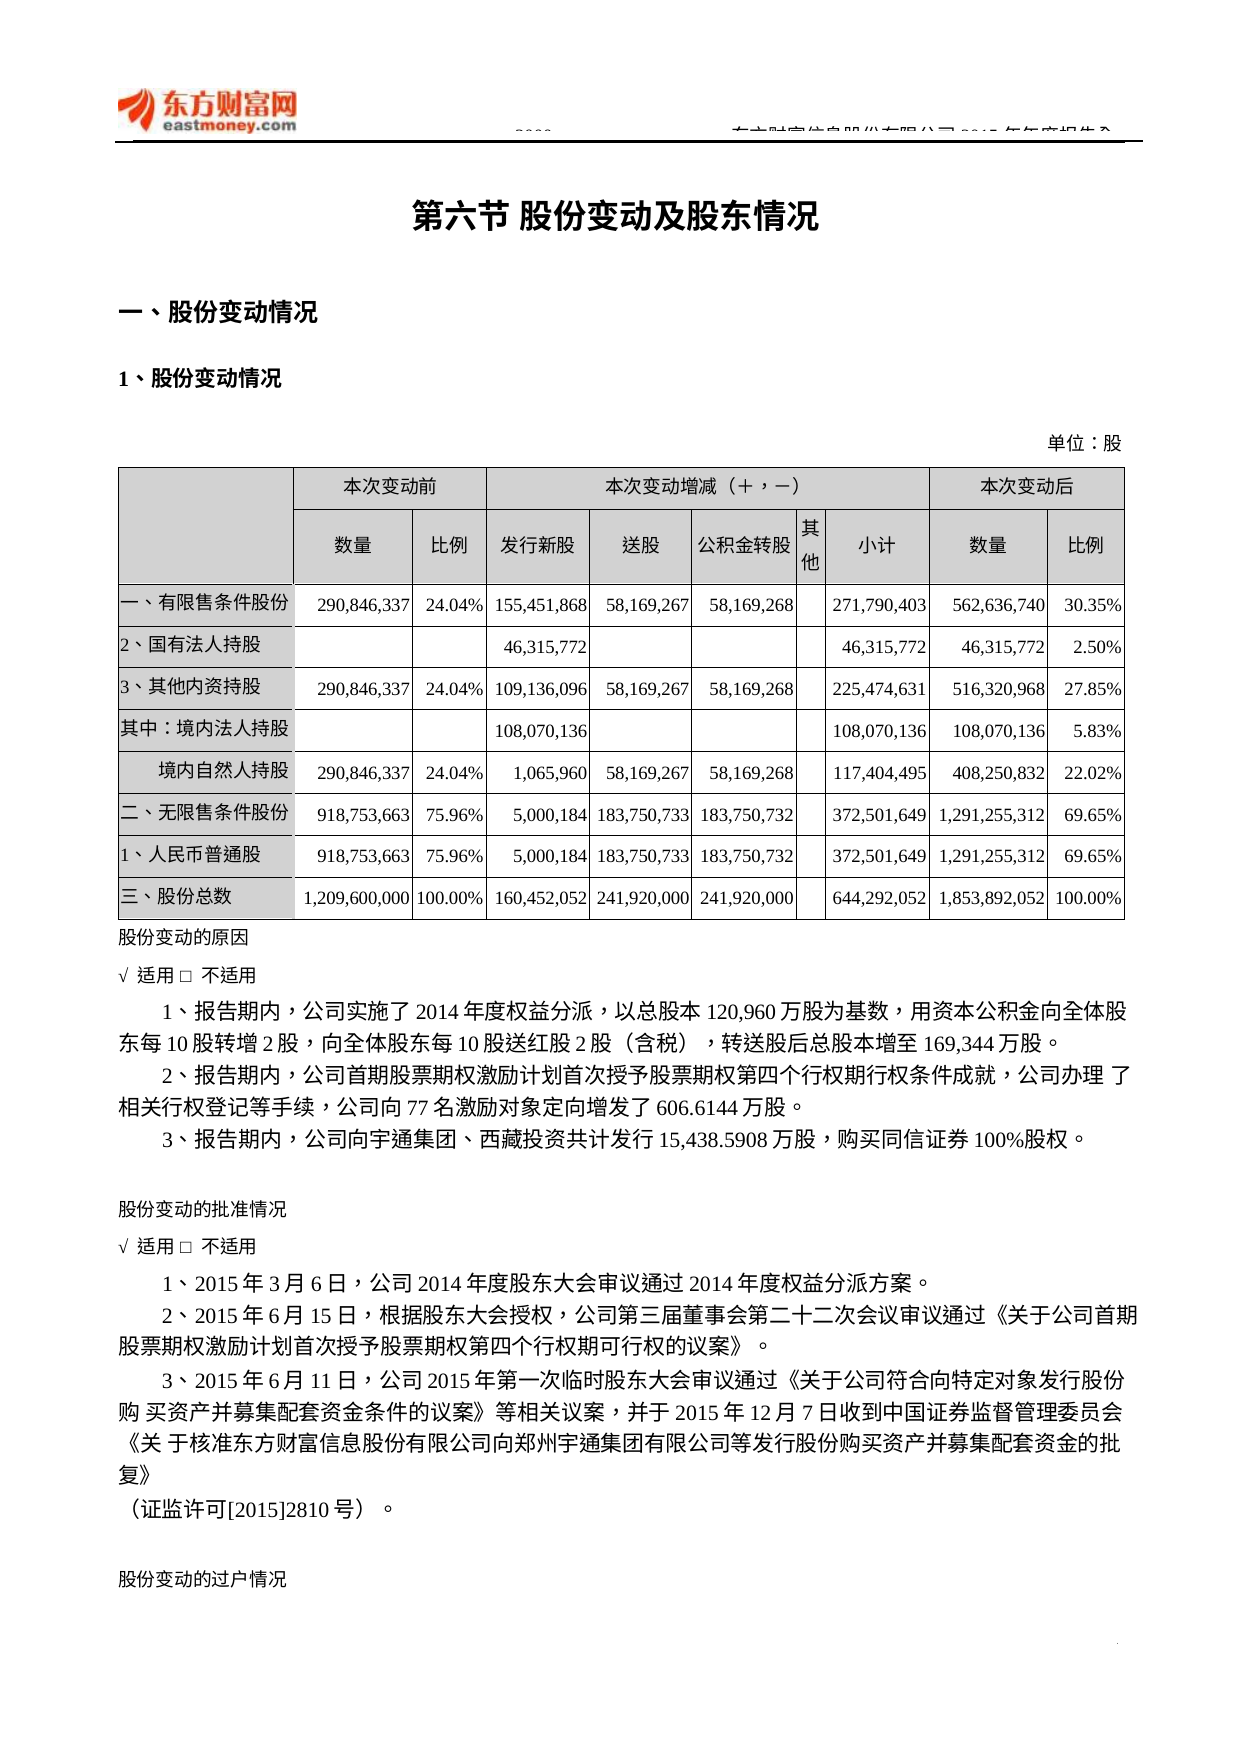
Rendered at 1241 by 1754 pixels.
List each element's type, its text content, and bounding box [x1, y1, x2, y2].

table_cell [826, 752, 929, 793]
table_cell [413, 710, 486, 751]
text 股份变动的原因 [118, 925, 1138, 950]
text 3、2015年6月11日，公司2015年第一次临时股东大会审议通过《关于公司符合向特定对象发行股份购 买资产并募集配套资金条件的议案》等相关议案，并于2015年12月7日收到中国证券监督管理委员会《关 于核准东方财富信息股份有限公司向郑州宇通集团有限公司等发行股份购买资产并募集配套资金的批复》 [118, 1365, 1138, 1490]
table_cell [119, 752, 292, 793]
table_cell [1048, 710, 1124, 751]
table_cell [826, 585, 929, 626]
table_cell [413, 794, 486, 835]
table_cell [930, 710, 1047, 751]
text 单位：股 [102, 430, 1122, 456]
text 1、2015年3月6日，公司2014年度股东大会审议通过2014年度权益分派方案。 [162, 1268, 1138, 1298]
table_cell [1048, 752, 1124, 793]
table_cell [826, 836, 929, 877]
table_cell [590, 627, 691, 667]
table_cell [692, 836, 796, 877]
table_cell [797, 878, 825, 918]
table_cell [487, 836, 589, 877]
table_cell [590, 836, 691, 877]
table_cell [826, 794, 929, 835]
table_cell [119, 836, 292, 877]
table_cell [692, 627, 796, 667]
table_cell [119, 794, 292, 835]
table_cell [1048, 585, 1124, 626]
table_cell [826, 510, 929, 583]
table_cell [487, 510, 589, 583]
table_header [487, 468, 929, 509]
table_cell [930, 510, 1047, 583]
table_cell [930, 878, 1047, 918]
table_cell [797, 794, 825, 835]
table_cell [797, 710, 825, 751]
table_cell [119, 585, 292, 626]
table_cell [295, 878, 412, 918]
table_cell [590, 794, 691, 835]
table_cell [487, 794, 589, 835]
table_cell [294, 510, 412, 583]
picture [118, 88, 297, 134]
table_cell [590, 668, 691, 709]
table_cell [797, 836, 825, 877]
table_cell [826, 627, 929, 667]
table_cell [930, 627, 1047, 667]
text （证监许可[2015]2810号）。 [118, 1494, 1138, 1523]
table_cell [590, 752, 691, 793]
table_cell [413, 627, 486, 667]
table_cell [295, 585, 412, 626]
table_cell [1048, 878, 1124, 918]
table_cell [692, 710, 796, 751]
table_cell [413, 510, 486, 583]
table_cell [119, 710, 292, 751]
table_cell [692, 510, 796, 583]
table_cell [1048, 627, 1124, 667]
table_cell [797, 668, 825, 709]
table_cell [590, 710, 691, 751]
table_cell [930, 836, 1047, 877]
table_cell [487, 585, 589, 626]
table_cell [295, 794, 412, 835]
subtitle 第六节 股份变动及股东情况 [411, 193, 1138, 239]
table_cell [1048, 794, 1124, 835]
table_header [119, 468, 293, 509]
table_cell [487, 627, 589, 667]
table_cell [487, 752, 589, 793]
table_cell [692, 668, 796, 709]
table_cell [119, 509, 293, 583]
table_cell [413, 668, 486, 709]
text 2、报告期内，公司首期股票期权激励计划首次授予股票期权第四个行权期行权条件成就，公司办理 了相关行权登记等手续，公司向77名激励对象定向增发了606.6144万股。 [118, 1060, 1138, 1121]
text 2、2015年6月15日，根据股东大会授权，公司第三届董事会第二十二次会议审议通过《关于公司首期 股票期权激励计划首次授予股票期权第四个行权期可行权的议案》。 [118, 1300, 1138, 1361]
text √ 适用 □ 不适用 [118, 1234, 1138, 1259]
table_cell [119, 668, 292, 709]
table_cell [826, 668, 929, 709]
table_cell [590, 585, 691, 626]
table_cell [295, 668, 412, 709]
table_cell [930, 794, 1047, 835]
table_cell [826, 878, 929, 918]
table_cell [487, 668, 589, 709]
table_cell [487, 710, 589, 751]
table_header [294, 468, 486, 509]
subtitle 1、股份变动情况 [118, 363, 1138, 393]
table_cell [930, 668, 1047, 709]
text √ 适用 □ 不适用 [118, 962, 1138, 988]
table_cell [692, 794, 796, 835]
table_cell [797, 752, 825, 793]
subtitle 一、股份变动情况 [118, 294, 1138, 328]
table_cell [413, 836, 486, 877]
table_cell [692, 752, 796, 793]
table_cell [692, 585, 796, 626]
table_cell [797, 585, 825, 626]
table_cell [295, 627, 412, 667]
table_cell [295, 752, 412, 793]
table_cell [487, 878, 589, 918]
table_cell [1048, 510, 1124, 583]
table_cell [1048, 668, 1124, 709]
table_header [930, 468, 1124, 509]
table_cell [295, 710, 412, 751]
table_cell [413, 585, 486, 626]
text 股份变动的批准情况 [118, 1196, 1138, 1222]
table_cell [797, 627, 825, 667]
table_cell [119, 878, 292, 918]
text 3、报告期内，公司向宇通集团、西藏投资共计发行15,438.5908万股，购买同信证券100%股权。 [162, 1123, 1138, 1153]
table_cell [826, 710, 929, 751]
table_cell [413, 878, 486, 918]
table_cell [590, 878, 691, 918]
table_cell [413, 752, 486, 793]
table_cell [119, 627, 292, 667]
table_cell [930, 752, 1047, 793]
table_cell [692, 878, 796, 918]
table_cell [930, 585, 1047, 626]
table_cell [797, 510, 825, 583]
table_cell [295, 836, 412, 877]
text 1、报告期内，公司实施了2014年度权益分派，以总股本120,960万股为基数，用资本公积金向全体股 东每10股转增2股，向全体股东每10股送红股2股（含税），转送股后总股本增至169,344万股。 [118, 996, 1138, 1058]
text 股份变动的过户情况 [118, 1566, 1138, 1592]
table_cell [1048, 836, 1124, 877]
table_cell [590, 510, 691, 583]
